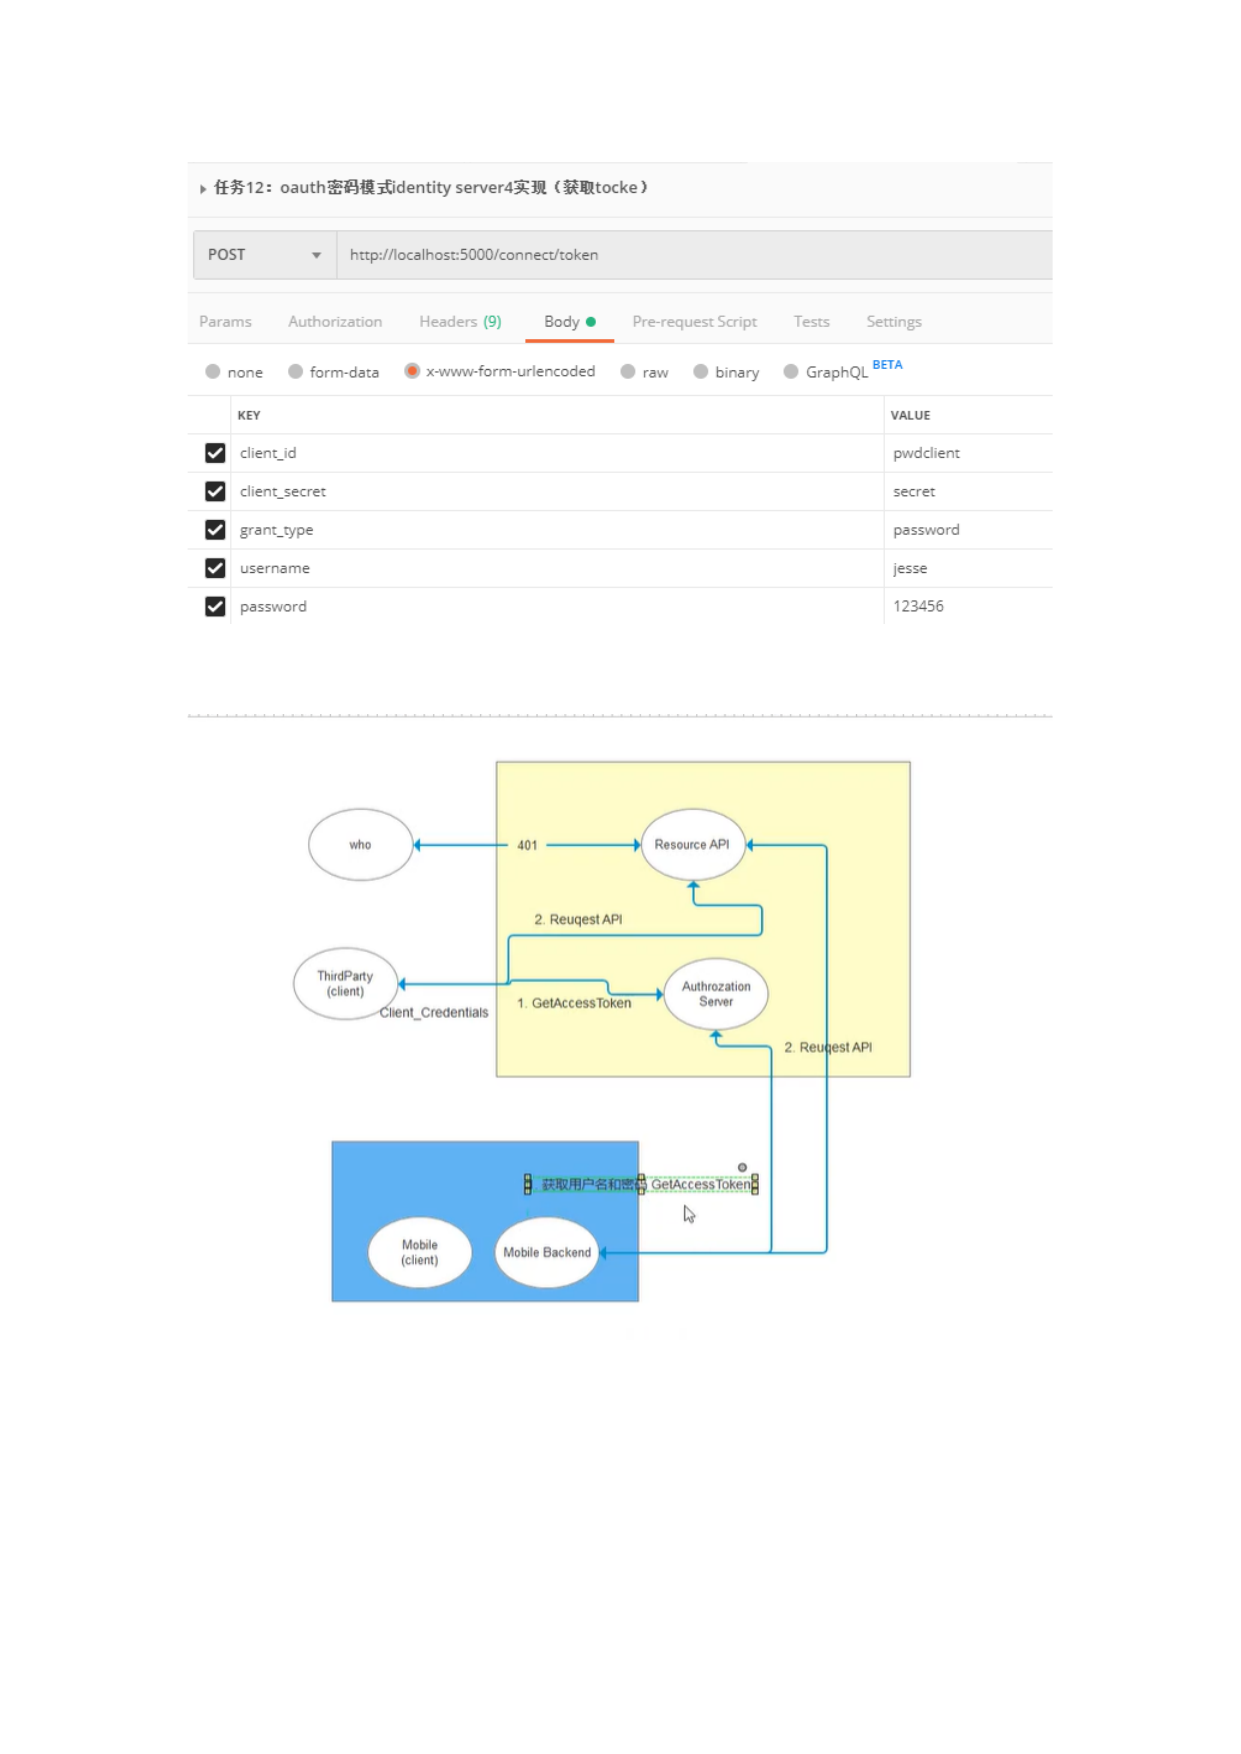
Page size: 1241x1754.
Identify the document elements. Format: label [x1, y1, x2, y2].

picture [187, 714, 1053, 1340]
picture [187, 162, 1053, 624]
